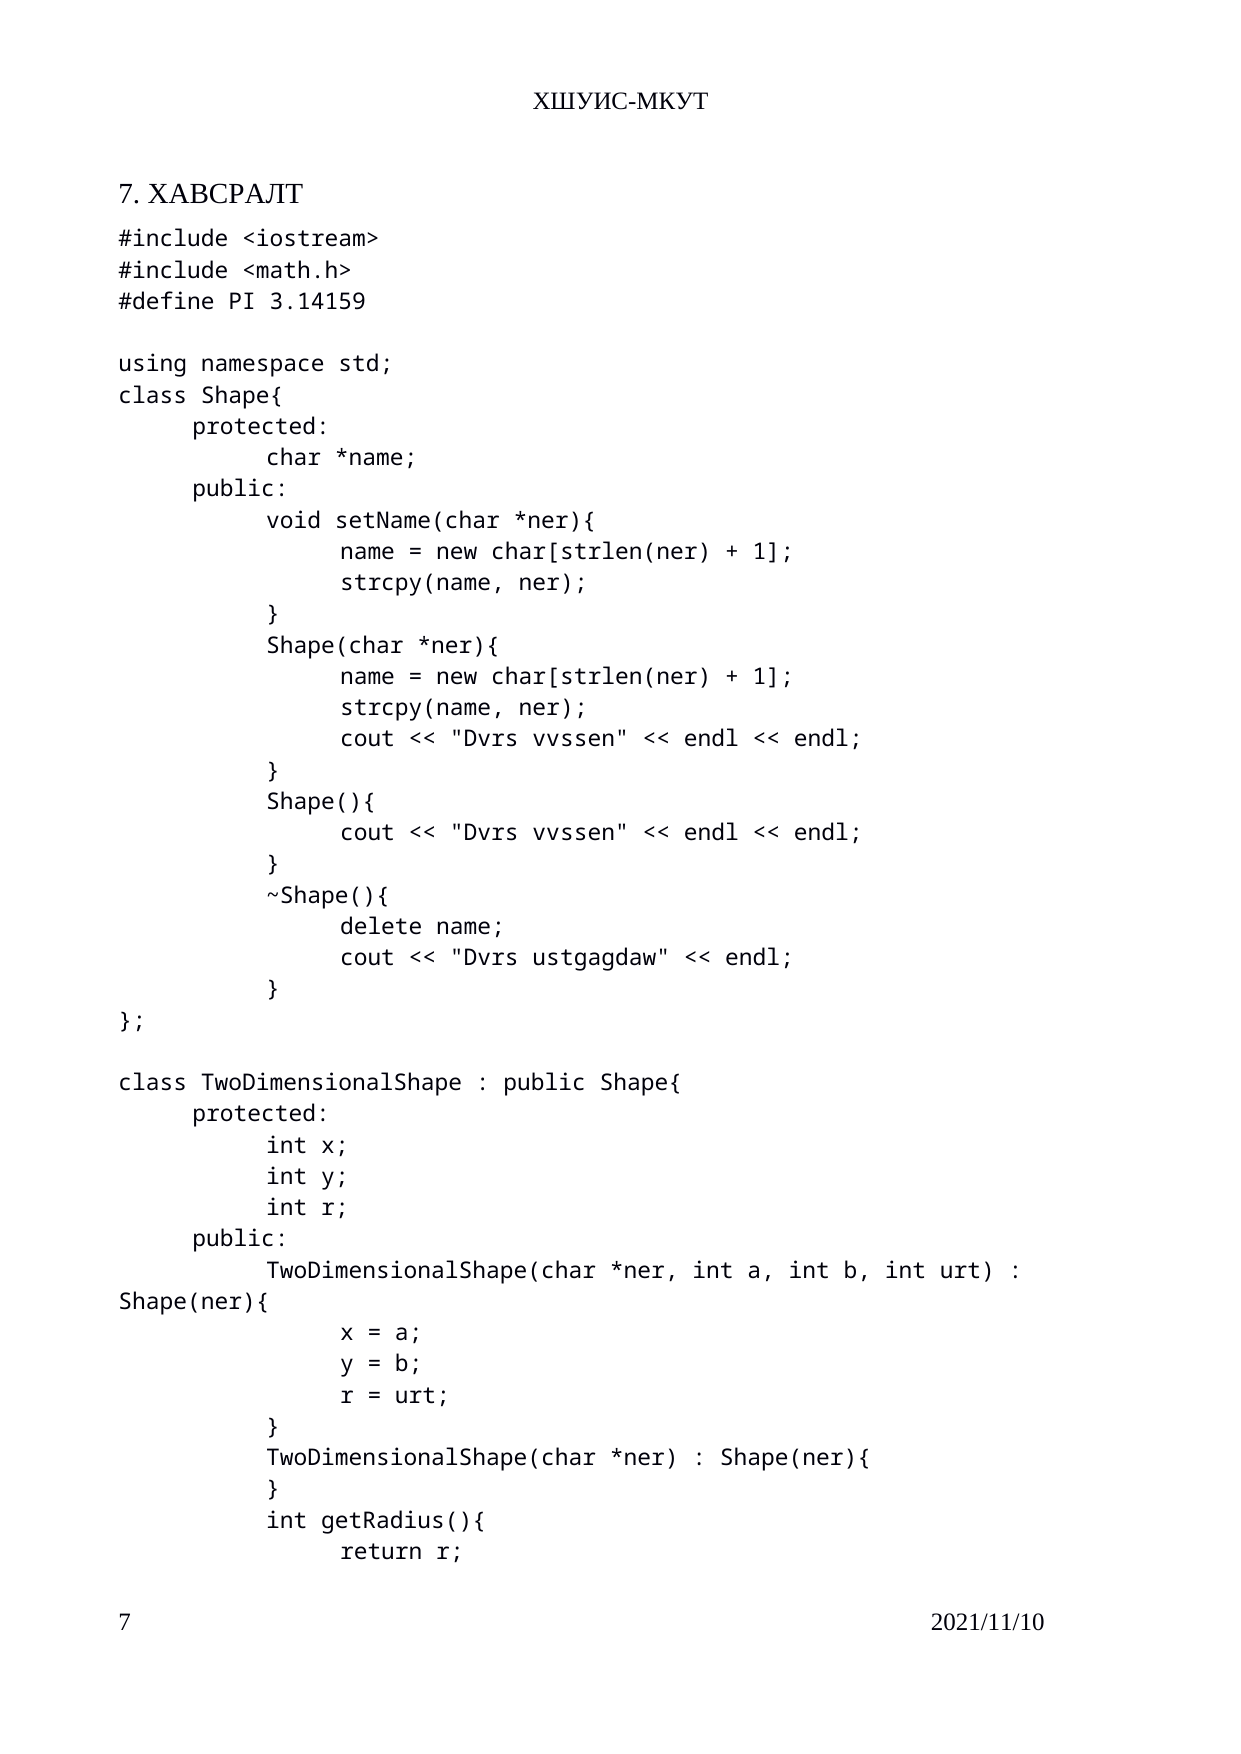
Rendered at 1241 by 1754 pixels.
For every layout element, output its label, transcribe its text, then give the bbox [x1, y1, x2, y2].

text int r; [118, 1191, 1122, 1222]
text protected: [118, 1097, 1122, 1129]
text using namespace std; [118, 347, 1122, 379]
text cout << "Dvrs vvssen" << endl << endl; [118, 816, 1122, 847]
text #include <math.h> [118, 254, 1122, 285]
text TwoDimensionalShape(char *ner) : Shape(ner){ [118, 1441, 1122, 1472]
text r = urt; [118, 1379, 1122, 1410]
text #define PI 3.14159 [118, 285, 1122, 316]
text #include <iostream> [118, 222, 1122, 254]
text public: [118, 472, 1122, 504]
subtitle 7. ХАВСРАЛТ [118, 176, 1122, 210]
text } [118, 1472, 1122, 1504]
text strcpy(name, ner); [118, 566, 1122, 597]
text protected: [118, 410, 1122, 441]
text cout << "Dvrs ustgagdaw" << endl; [118, 941, 1122, 972]
text Shape(char *ner){ [118, 629, 1122, 660]
text } [118, 754, 1122, 785]
text cout << "Dvrs vvssen" << endl << endl; [118, 722, 1122, 754]
text public: [118, 1222, 1122, 1254]
text int x; [118, 1129, 1122, 1160]
text x = a; [118, 1316, 1122, 1347]
text class TwoDimensionalShape : public Shape{ [118, 1066, 1122, 1097]
text Shape(){ [118, 785, 1122, 816]
text char *name; [118, 441, 1122, 472]
text int y; [118, 1160, 1122, 1191]
text } [118, 972, 1122, 1004]
text y = b; [118, 1347, 1122, 1379]
text strcpy(name, ner); [118, 691, 1122, 722]
text } [118, 847, 1122, 879]
text ~Shape(){ [118, 879, 1122, 910]
text class Shape{ [118, 379, 1122, 410]
text TwoDimensionalShape(char *ner, int a, int b, int urt) : Shape(ner){ [118, 1254, 1122, 1316]
text } [118, 1410, 1122, 1441]
text }; [118, 1004, 1122, 1035]
text name = new char[strlen(ner) + 1]; [118, 535, 1122, 566]
text delete name; [118, 910, 1122, 941]
text name = new char[strlen(ner) + 1]; [118, 660, 1122, 691]
text void setName(char *ner){ [118, 504, 1122, 535]
text return r; [118, 1535, 1122, 1566]
text int getRadius(){ [118, 1504, 1122, 1535]
text } [118, 597, 1122, 629]
